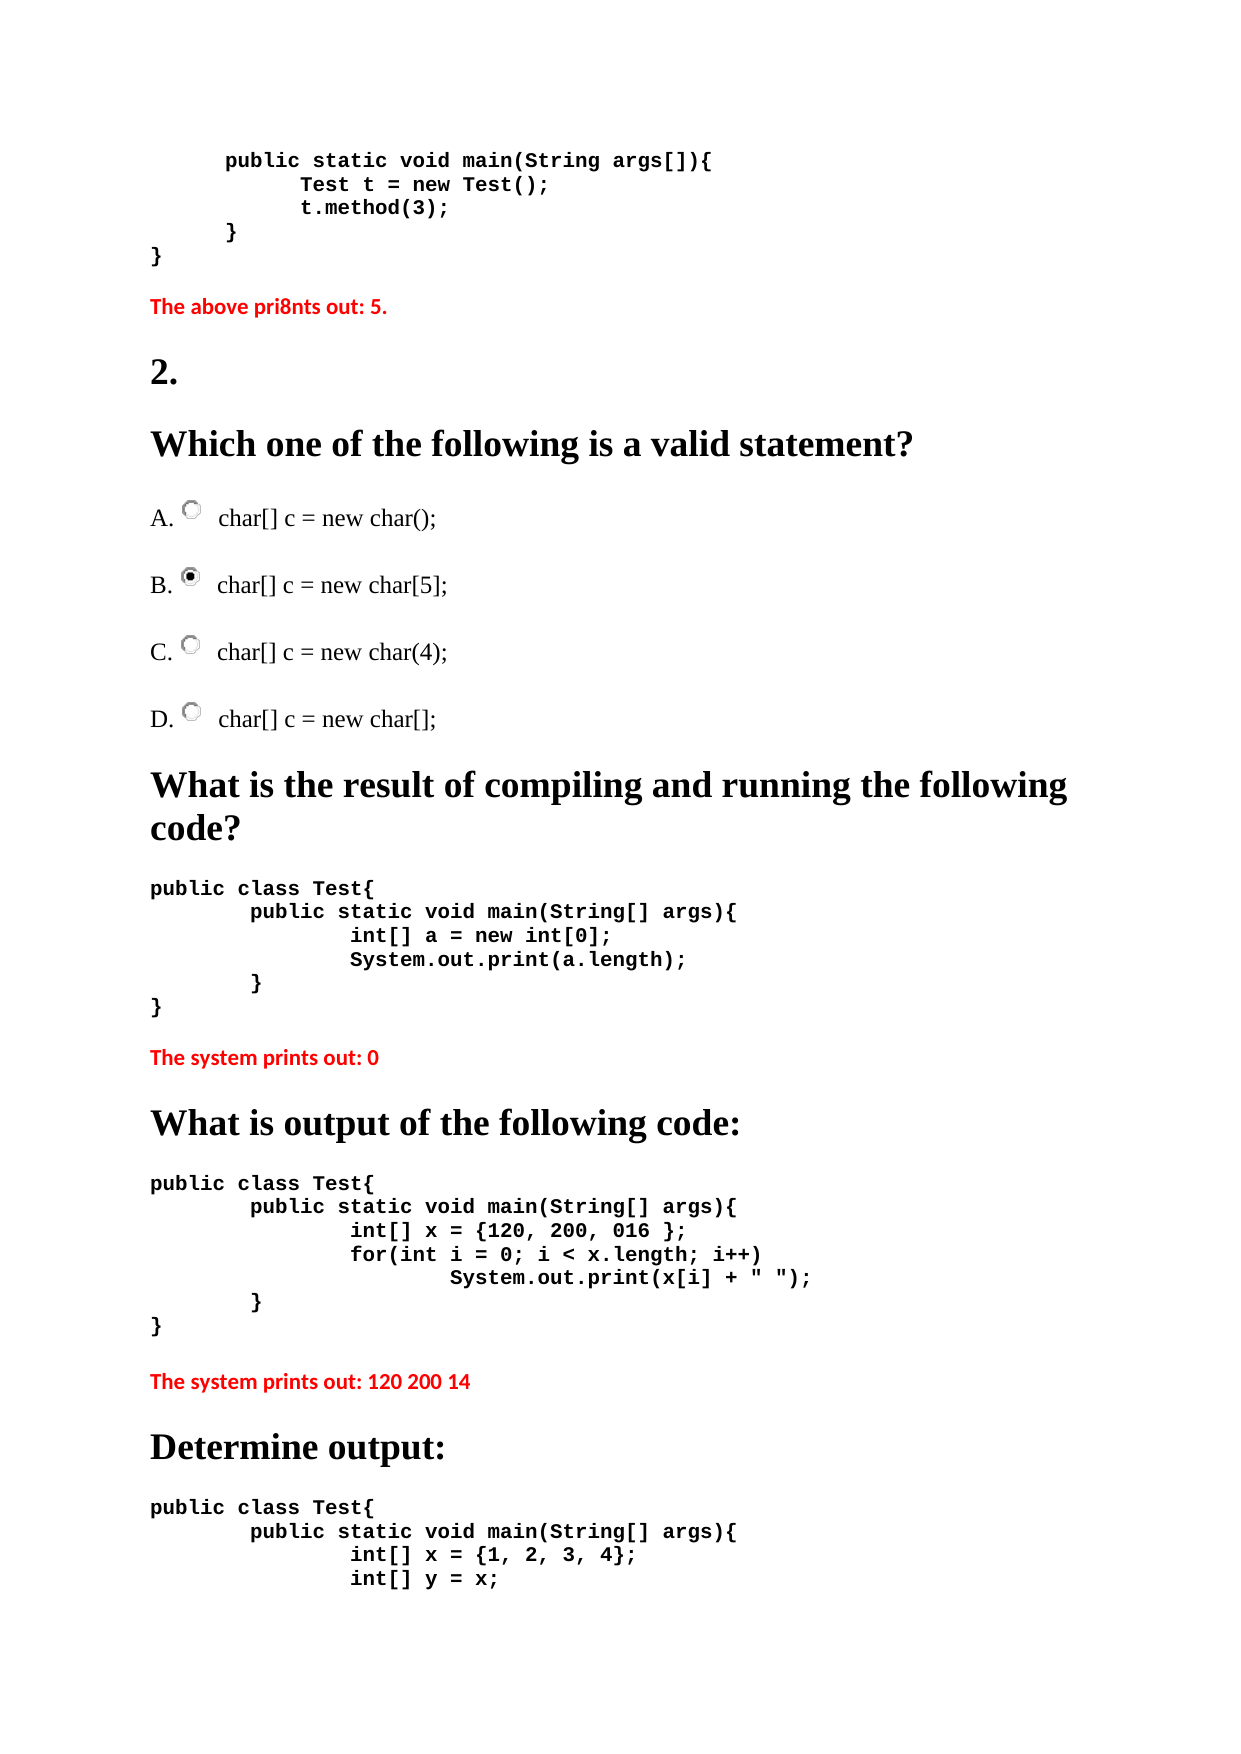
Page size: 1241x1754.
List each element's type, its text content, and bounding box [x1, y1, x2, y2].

text int[] x = {1, 2, 3, 4}; [150, 1544, 1090, 1568]
text int[] y = x; [150, 1568, 1090, 1592]
text B. char[] c = new char[5]; [150, 561, 1090, 599]
text System.out.print(a.length); [150, 949, 1090, 972]
text } [150, 1315, 1090, 1338]
text public class Test{ [150, 878, 1090, 901]
text The system prints out: 0 [150, 1043, 1090, 1071]
text t.method(3); [150, 197, 1090, 221]
text C. char[] c = new char(4); [150, 628, 1090, 666]
subtitle The system prints out: 120 200 14 [150, 1367, 1090, 1396]
text int[] a = new int[0]; [150, 925, 1090, 949]
subtitle Which one of the following is a valid statement? [150, 421, 1090, 464]
text } [150, 1291, 1090, 1315]
text Test t = new Test(); [150, 174, 1090, 197]
text public static void main(String[] args){ [150, 901, 1090, 925]
text public static void main(String[] args){ [150, 1196, 1090, 1220]
subtitle What is output of the following code: [150, 1101, 1090, 1144]
text public static void main(String[] args){ [150, 1521, 1090, 1544]
subtitle Determine output: [150, 1425, 1090, 1468]
text System.out.print(x[i] + " "); [150, 1267, 1090, 1291]
text The above pri8nts out: 5. [150, 292, 1090, 320]
text for(int i = 0; i < x.length; i++) [150, 1244, 1090, 1267]
text } [150, 996, 1090, 1020]
subtitle 2. [150, 349, 1090, 392]
text public static void main(String args[]){ [150, 150, 1090, 174]
subtitle What is the result of compiling and running the following code? [150, 762, 1090, 849]
text } [150, 244, 1090, 268]
text public class Test{ [150, 1173, 1090, 1196]
text } [150, 221, 1090, 244]
text public class Test{ [150, 1497, 1090, 1521]
text A. char[] c = new char(); [150, 494, 1090, 532]
text } [150, 972, 1090, 996]
text int[] x = {120, 200, 016 }; [150, 1220, 1090, 1244]
text D. char[] c = new char[]; [150, 695, 1090, 733]
